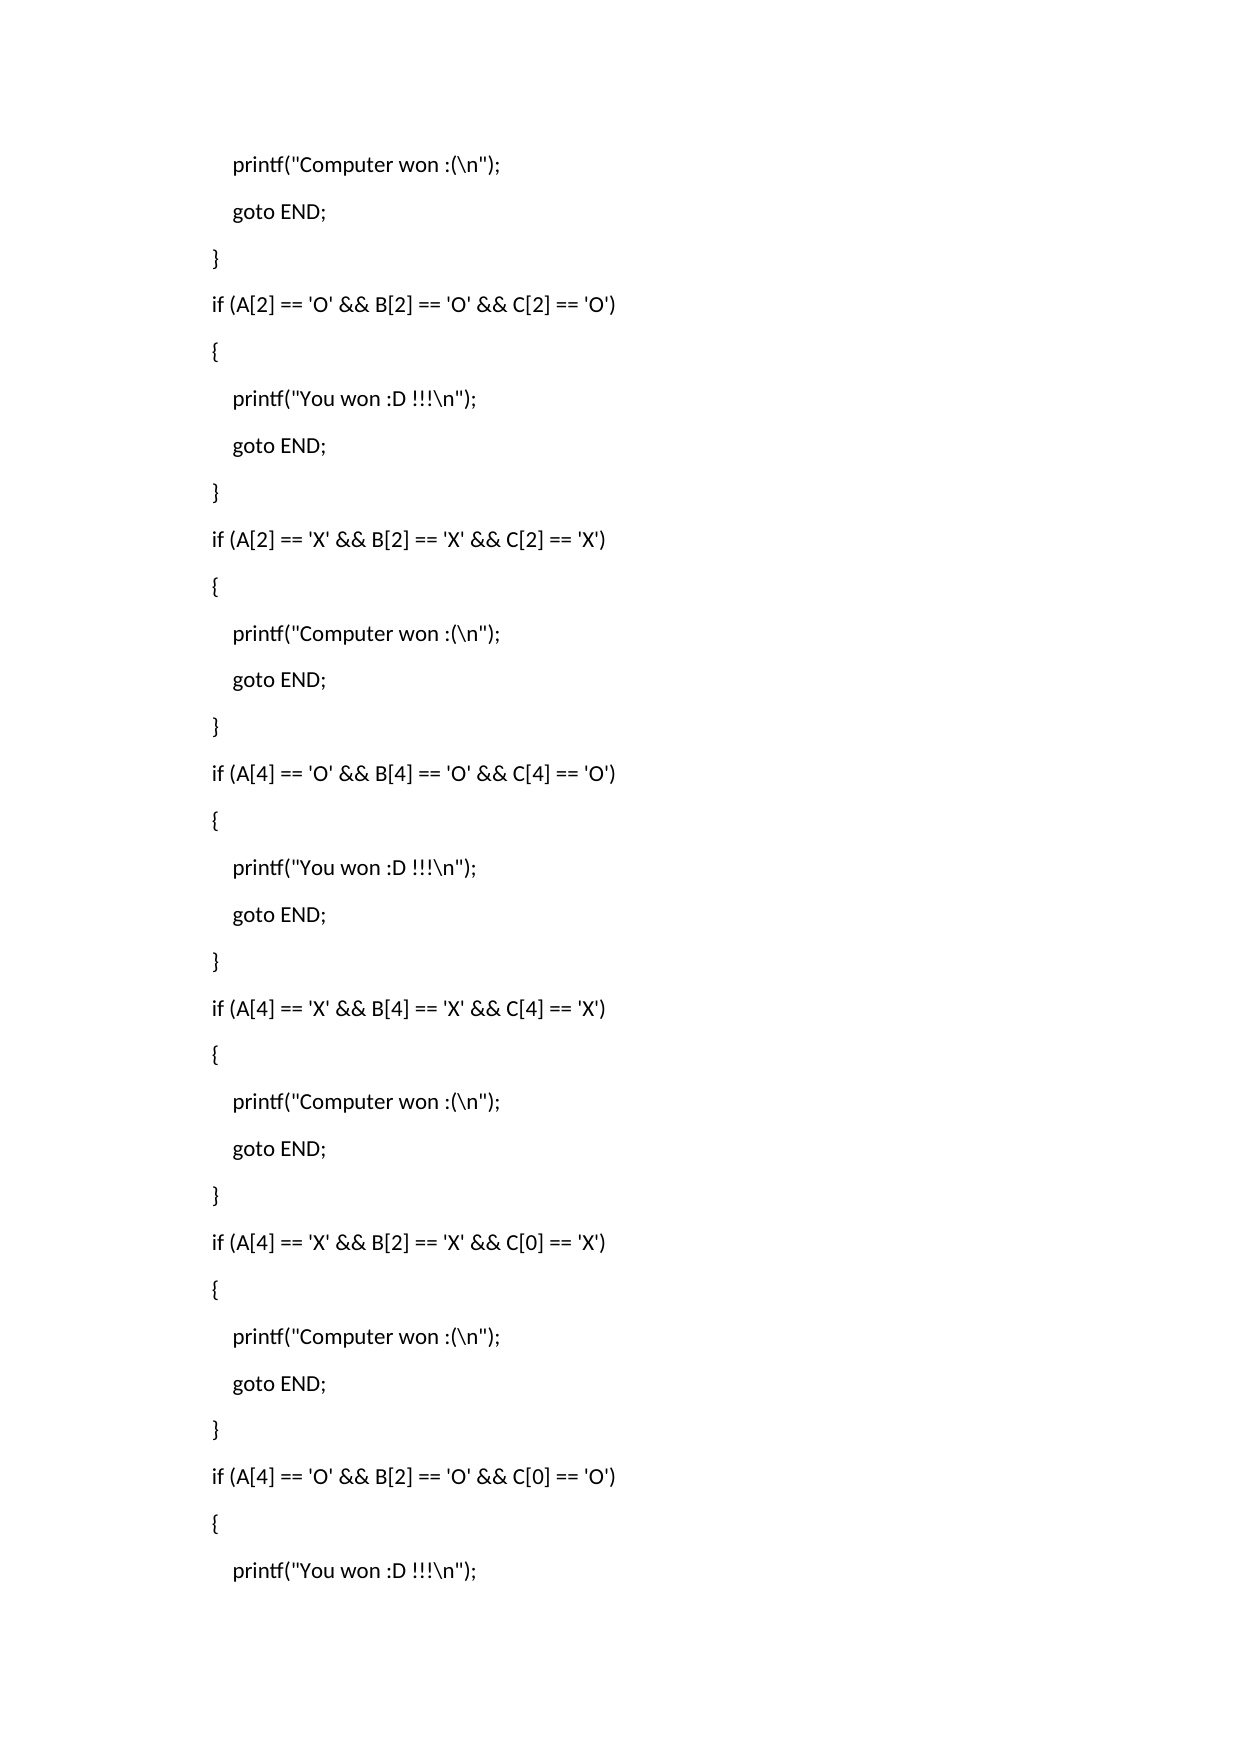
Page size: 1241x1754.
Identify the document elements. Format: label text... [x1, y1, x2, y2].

text } [150, 947, 1090, 975]
text { [150, 1275, 1090, 1303]
text } [150, 1416, 1090, 1444]
text if (A[2] == 'X' && B[2] == 'X' && C[2] == 'X') [150, 525, 1090, 553]
text if (A[4] == 'X' && B[4] == 'X' && C[4] == 'X') [150, 994, 1090, 1022]
text if (A[4] == 'O' && B[4] == 'O' && C[4] == 'O') [150, 759, 1090, 787]
text printf("You won :D !!!\n"); [150, 853, 1090, 881]
text { [150, 337, 1090, 366]
text { [150, 806, 1090, 834]
text { [150, 572, 1090, 600]
text goto END; [150, 1134, 1090, 1162]
text { [150, 1509, 1090, 1537]
text goto END; [150, 431, 1090, 459]
text printf("Computer won :(\n"); [150, 150, 1090, 178]
text goto END; [150, 666, 1090, 694]
text printf("Computer won :(\n"); [150, 1087, 1090, 1116]
text printf("Computer won :(\n"); [150, 1322, 1090, 1350]
text printf("Computer won :(\n"); [150, 619, 1090, 647]
text if (A[4] == 'X' && B[2] == 'X' && C[0] == 'X') [150, 1228, 1090, 1256]
text } [150, 1181, 1090, 1209]
text printf("You won :D !!!\n"); [150, 1556, 1090, 1584]
text goto END; [150, 197, 1090, 225]
text goto END; [150, 900, 1090, 928]
text { [150, 1041, 1090, 1069]
text } [150, 712, 1090, 741]
text if (A[4] == 'O' && B[2] == 'O' && C[0] == 'O') [150, 1462, 1090, 1491]
text if (A[2] == 'O' && B[2] == 'O' && C[2] == 'O') [150, 291, 1090, 319]
text goto END; [150, 1369, 1090, 1397]
text } [150, 478, 1090, 506]
text } [150, 244, 1090, 272]
text printf("You won :D !!!\n"); [150, 384, 1090, 412]
